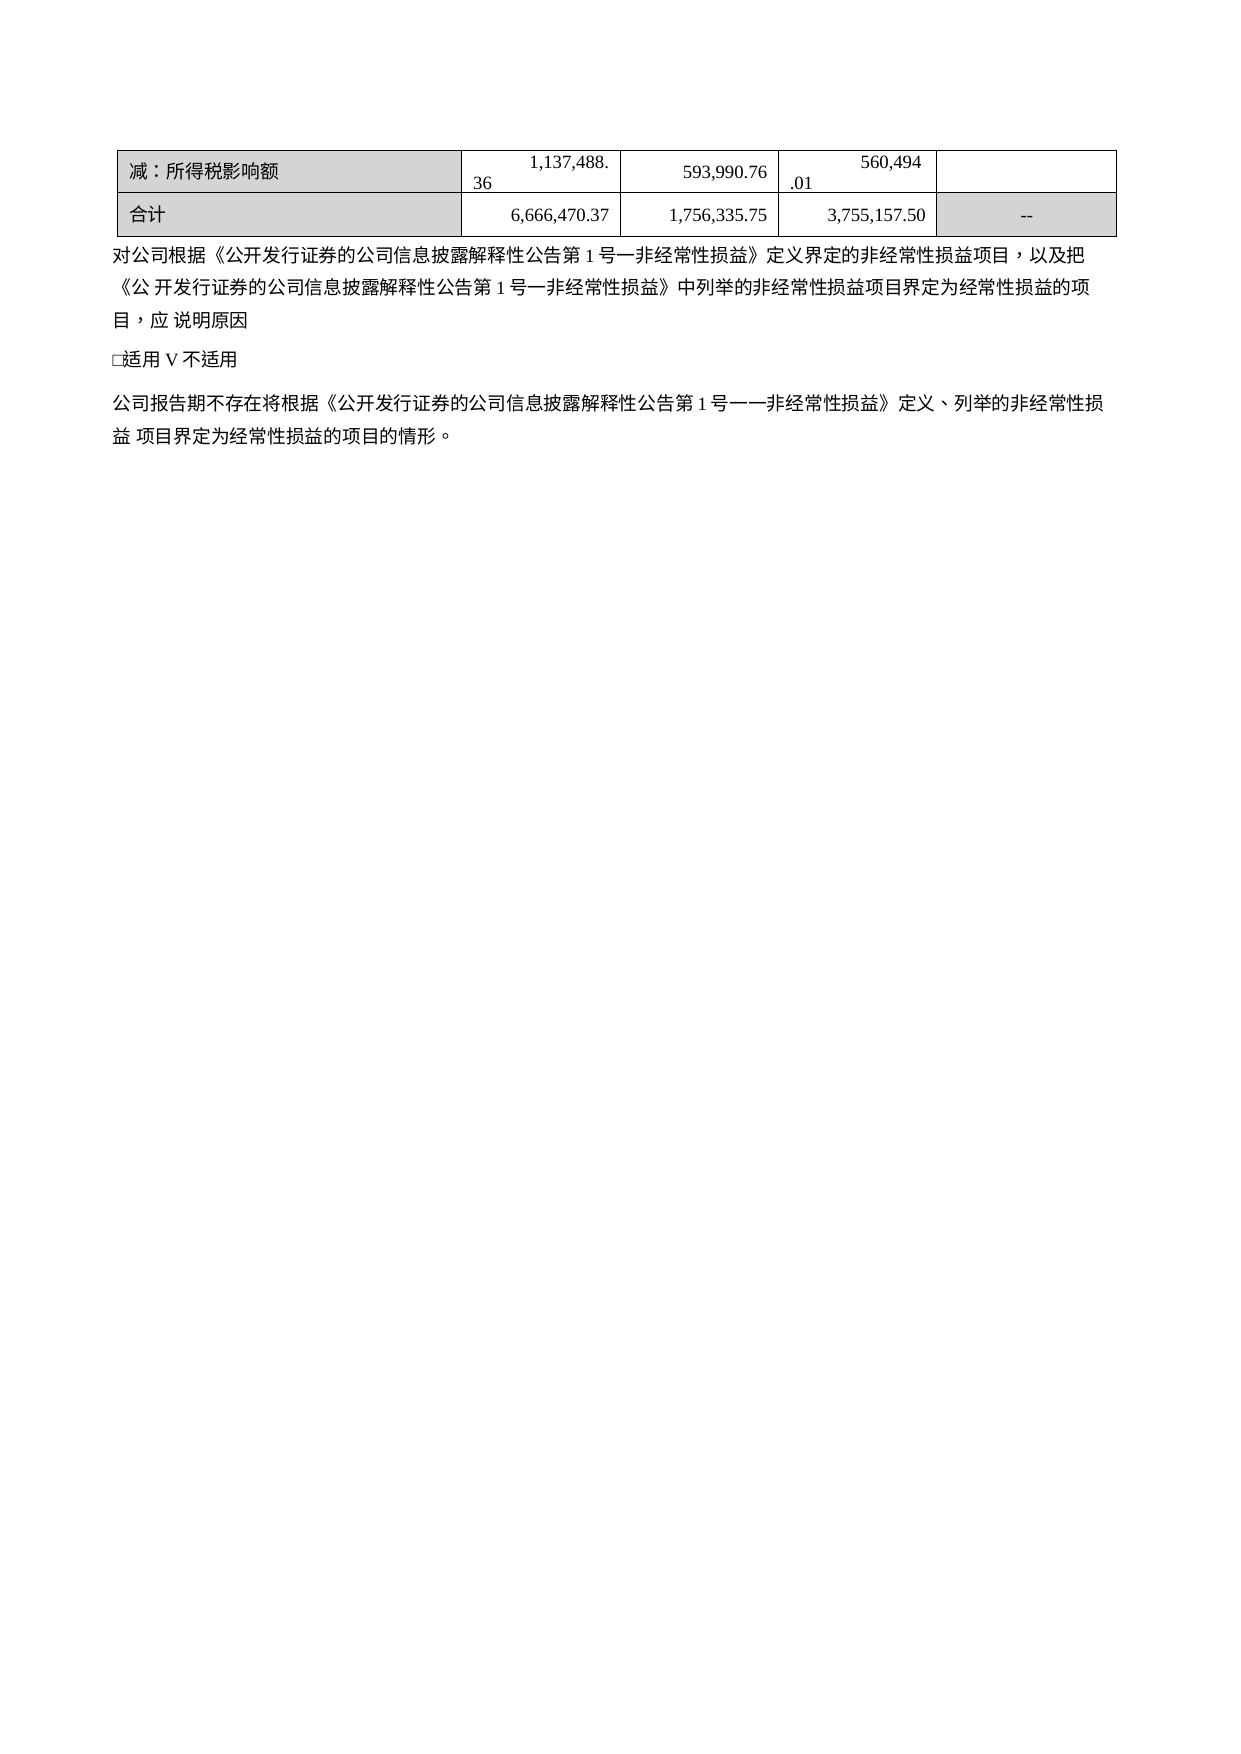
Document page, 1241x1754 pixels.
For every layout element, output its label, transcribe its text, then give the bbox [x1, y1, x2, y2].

table_header 6,666,470.37 [462, 193, 620, 236]
table_header 1,756,335.75 [621, 193, 778, 236]
text 公司报告期不存在将根据《公开发行证券的公司信息披露解释性公告第1号一一非经常性损益》定义、列举的非经常性损益 项目界定为经常性损益的项目的情形。 [112, 384, 1122, 450]
table_cell 减：所得税影响额 [118, 151, 461, 192]
table_cell [937, 151, 1116, 192]
table_header 3,755,157.50 [779, 193, 936, 236]
table_header -- [937, 193, 1116, 236]
table_cell 1,137,488.36 [462, 151, 620, 192]
table_cell 560,494.01 [779, 151, 936, 192]
text □适用V不适用 [112, 346, 1122, 372]
table_cell 593,990.76 [621, 151, 778, 192]
table_header 合计 [118, 193, 461, 236]
text 对公司根据《公开发行证券的公司信息披露解释性公告第1号一非经常性损益》定义界定的非经常性损益项目，以及把《公 开发行证券的公司信息披露解释性公告第1号一非经常性损益》中列举的非经常性损益项目界定为经常性损益的项目，应 说明原因 [112, 237, 1122, 333]
